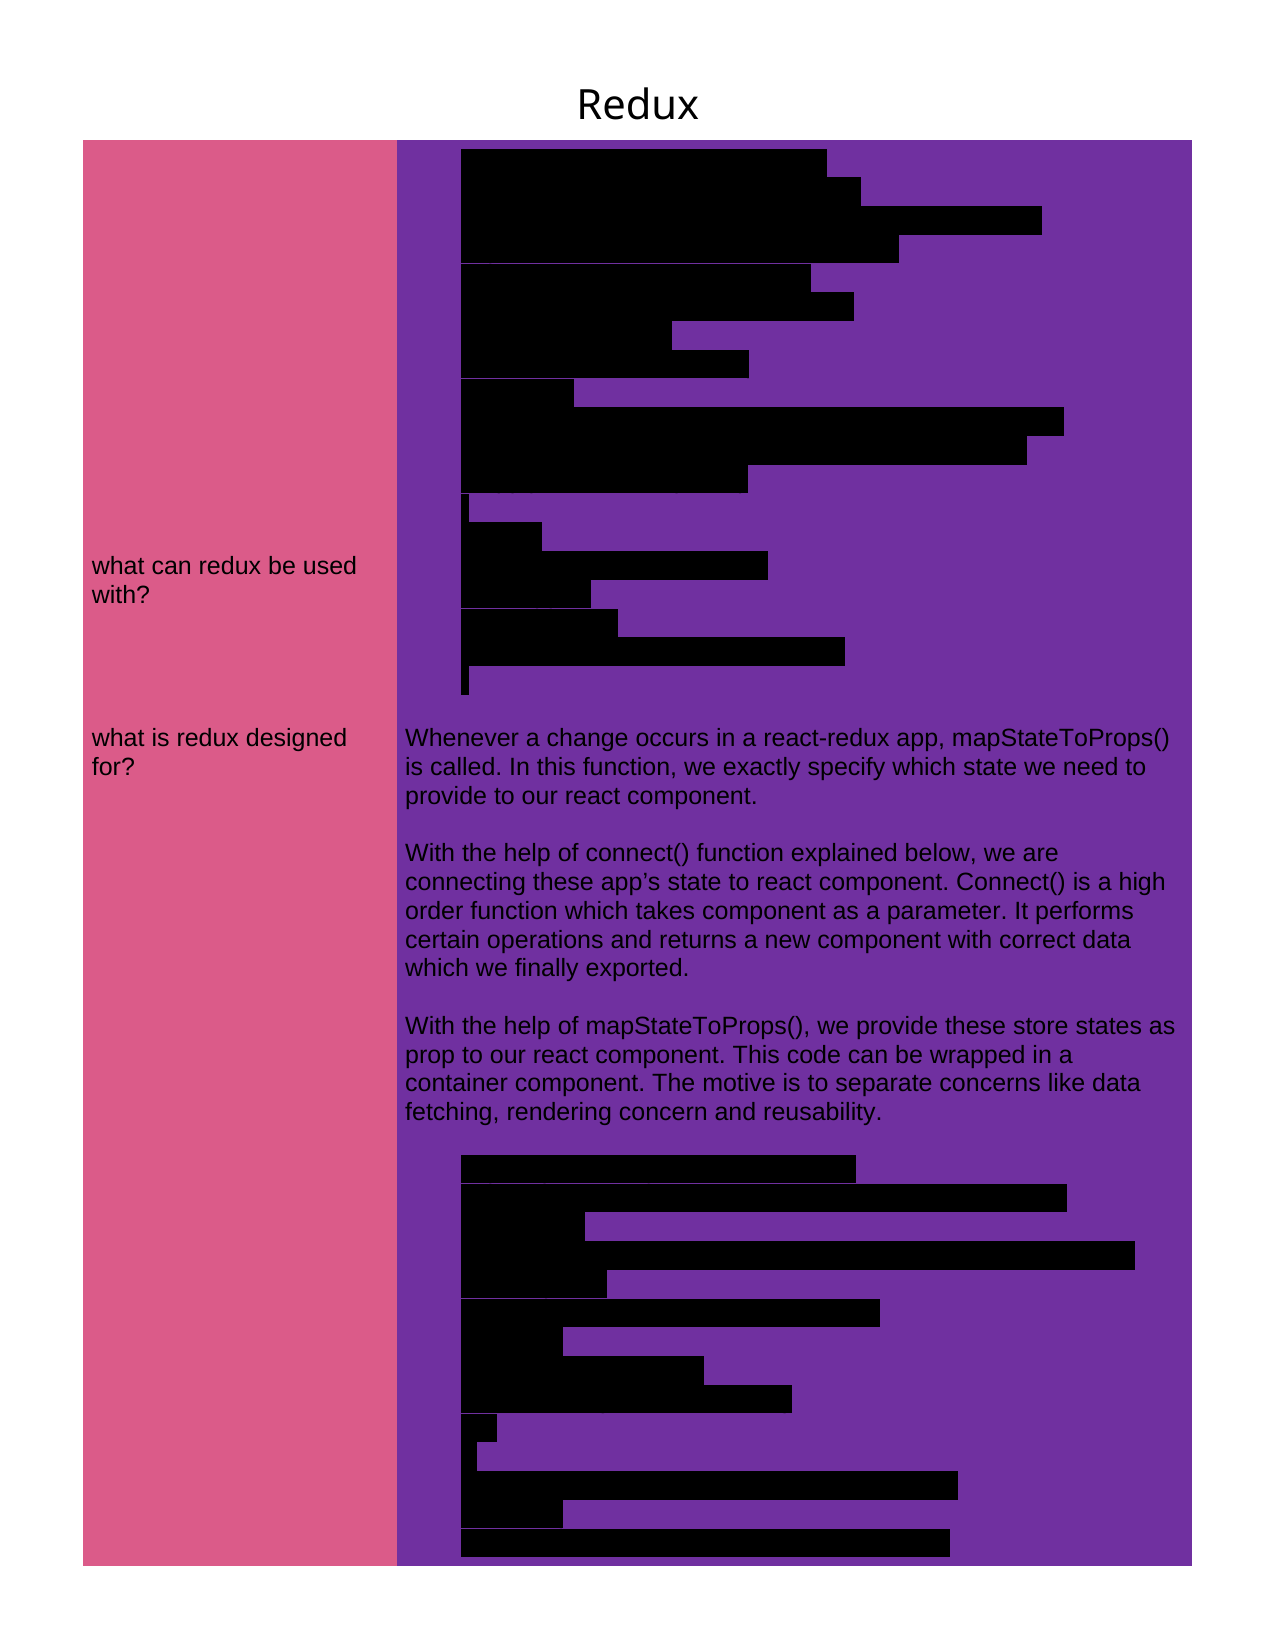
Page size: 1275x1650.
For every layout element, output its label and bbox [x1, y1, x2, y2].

table_header [75, 132, 1200, 1574]
